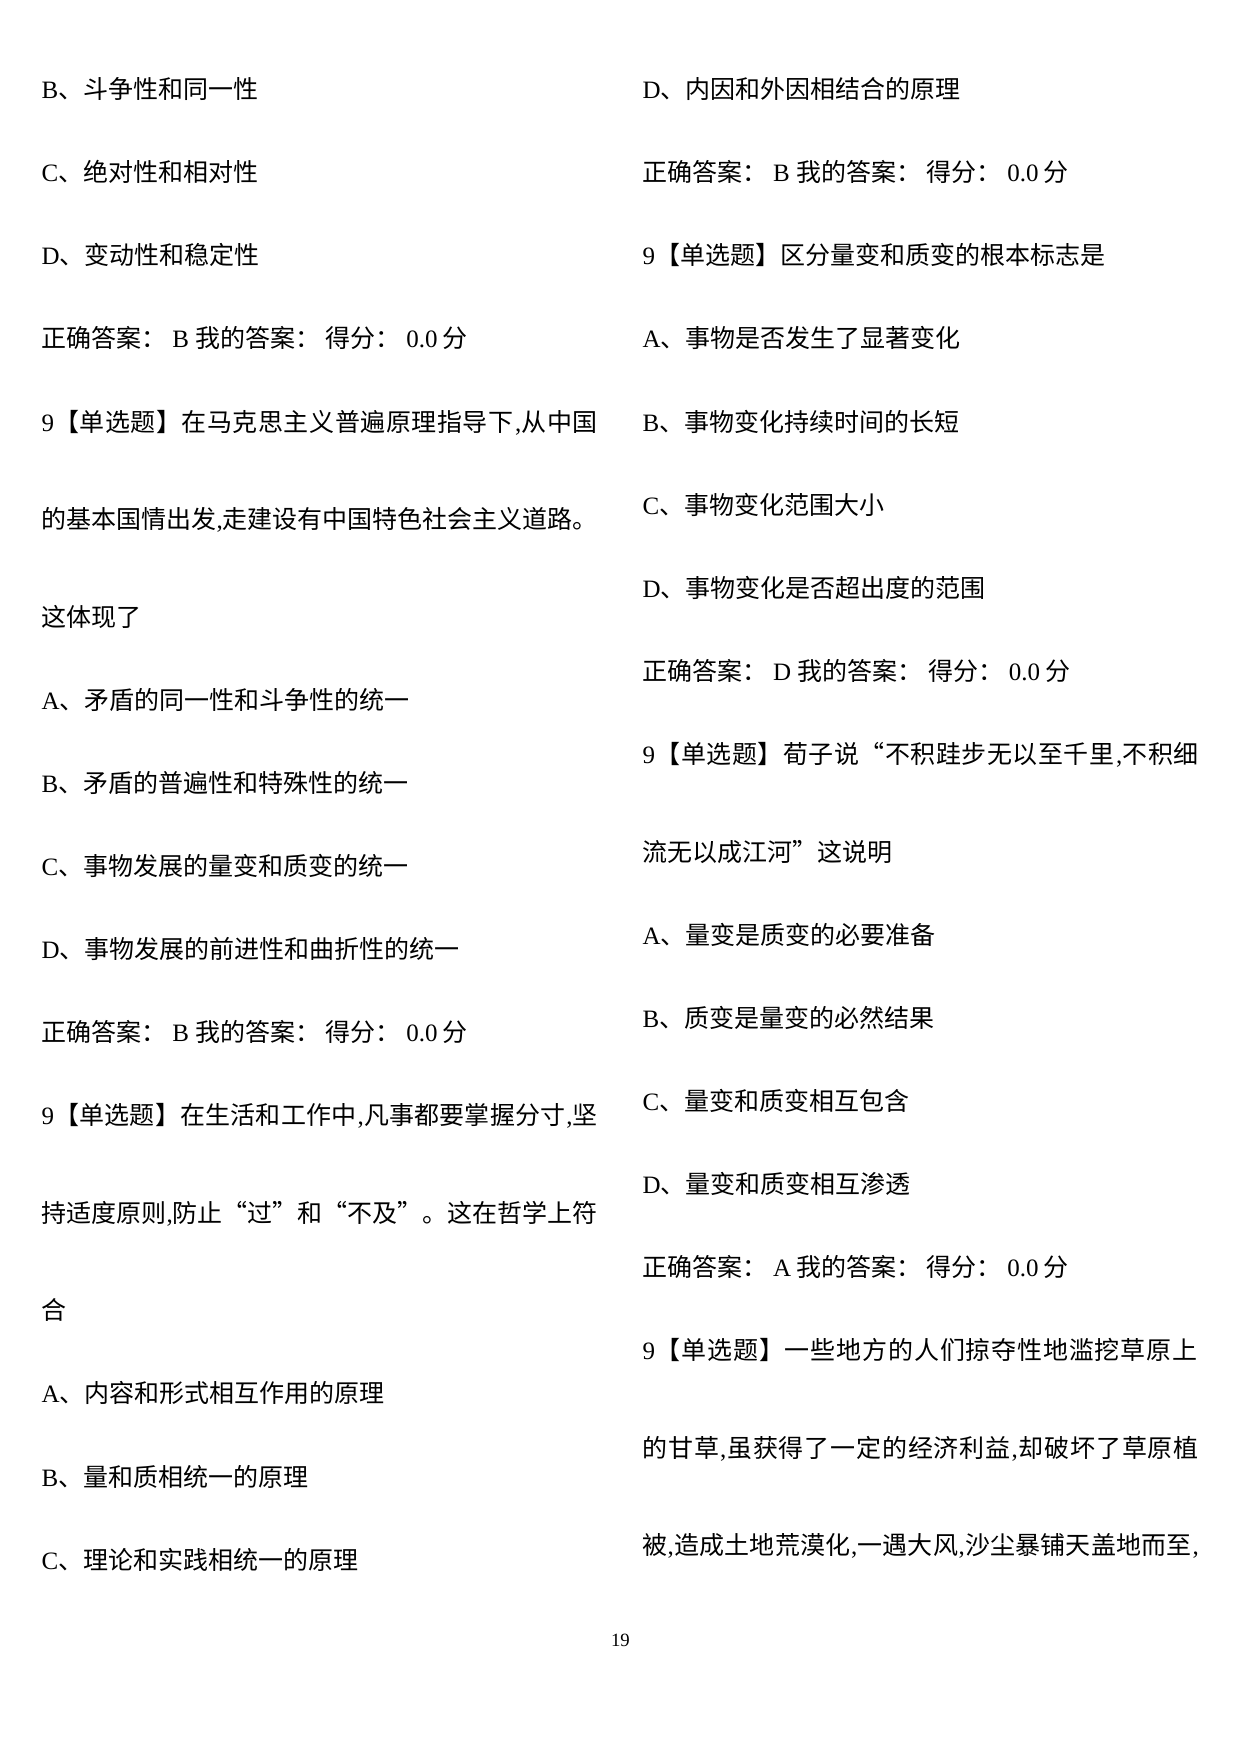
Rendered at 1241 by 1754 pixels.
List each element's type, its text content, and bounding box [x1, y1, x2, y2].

text 正确答案： B 我的答案： 得分： 0.0分 [41, 998, 598, 1063]
text B、事物变化持续时间的长短 [642, 388, 1199, 453]
text 9【单选题】一些地方的人们掠夺性地滥挖草原上的甘草,虽获得了一定的经济利益,却破坏了草原植被,造成土地荒漠化,一遇大风,沙尘暴铺天盖地而至,给人们带来了巨大灾难。这些人的做法违背了 [642, 1316, 1199, 1576]
text A、量变是质变的必要准备 [642, 901, 1199, 966]
text 正确答案： A 我的答案： 得分： 0.0分 [642, 1233, 1199, 1298]
text C、事物变化范围大小 [642, 471, 1199, 536]
text D、内因和外因相结合的原理 [642, 55, 1199, 120]
text D、事物变化是否超出度的范围 [642, 554, 1199, 619]
text 9【单选题】在生活和工作中,凡事都要掌握分寸,坚持适度原则,防止“过”和“不及”。这在哲学上符合 [41, 1081, 598, 1341]
text 9【单选题】荀子说“不积跬步无以至千里,不积细流无以成江河”这说明 [642, 720, 1199, 883]
text D、量变和质变相互渗透 [642, 1150, 1199, 1215]
text 9【单选题】在马克思主义普遍原理指导下,从中国的基本国情出发,走建设有中国特色社会主义道路。这体现了 [41, 388, 598, 648]
text C、理论和实践相统一的原理 [41, 1526, 598, 1591]
text C、事物发展的量变和质变的统一 [41, 832, 598, 897]
text D、变动性和稳定性 [41, 221, 598, 286]
text A、事物是否发生了显著变化 [642, 304, 1199, 369]
text C、绝对性和相对性 [41, 138, 598, 203]
text 正确答案： D 我的答案： 得分： 0.0分 [642, 637, 1199, 702]
text C、量变和质变相互包含 [642, 1067, 1199, 1132]
text B、量和质相统一的原理 [41, 1443, 598, 1508]
text A、矛盾的同一性和斗争性的统一 [41, 666, 598, 731]
text 正确答案： B 我的答案： 得分： 0.0分 [41, 304, 598, 369]
text 正确答案： B 我的答案： 得分： 0.0分 [642, 138, 1199, 203]
text B、矛盾的普遍性和特殊性的统一 [41, 749, 598, 814]
text B、斗争性和同一性 [41, 55, 598, 120]
text A、内容和形式相互作用的原理 [41, 1359, 598, 1424]
text B、质变是量变的必然结果 [642, 984, 1199, 1049]
text D、事物发展的前进性和曲折性的统一 [41, 915, 598, 980]
text 9【单选题】区分量变和质变的根本标志是 [642, 221, 1199, 286]
